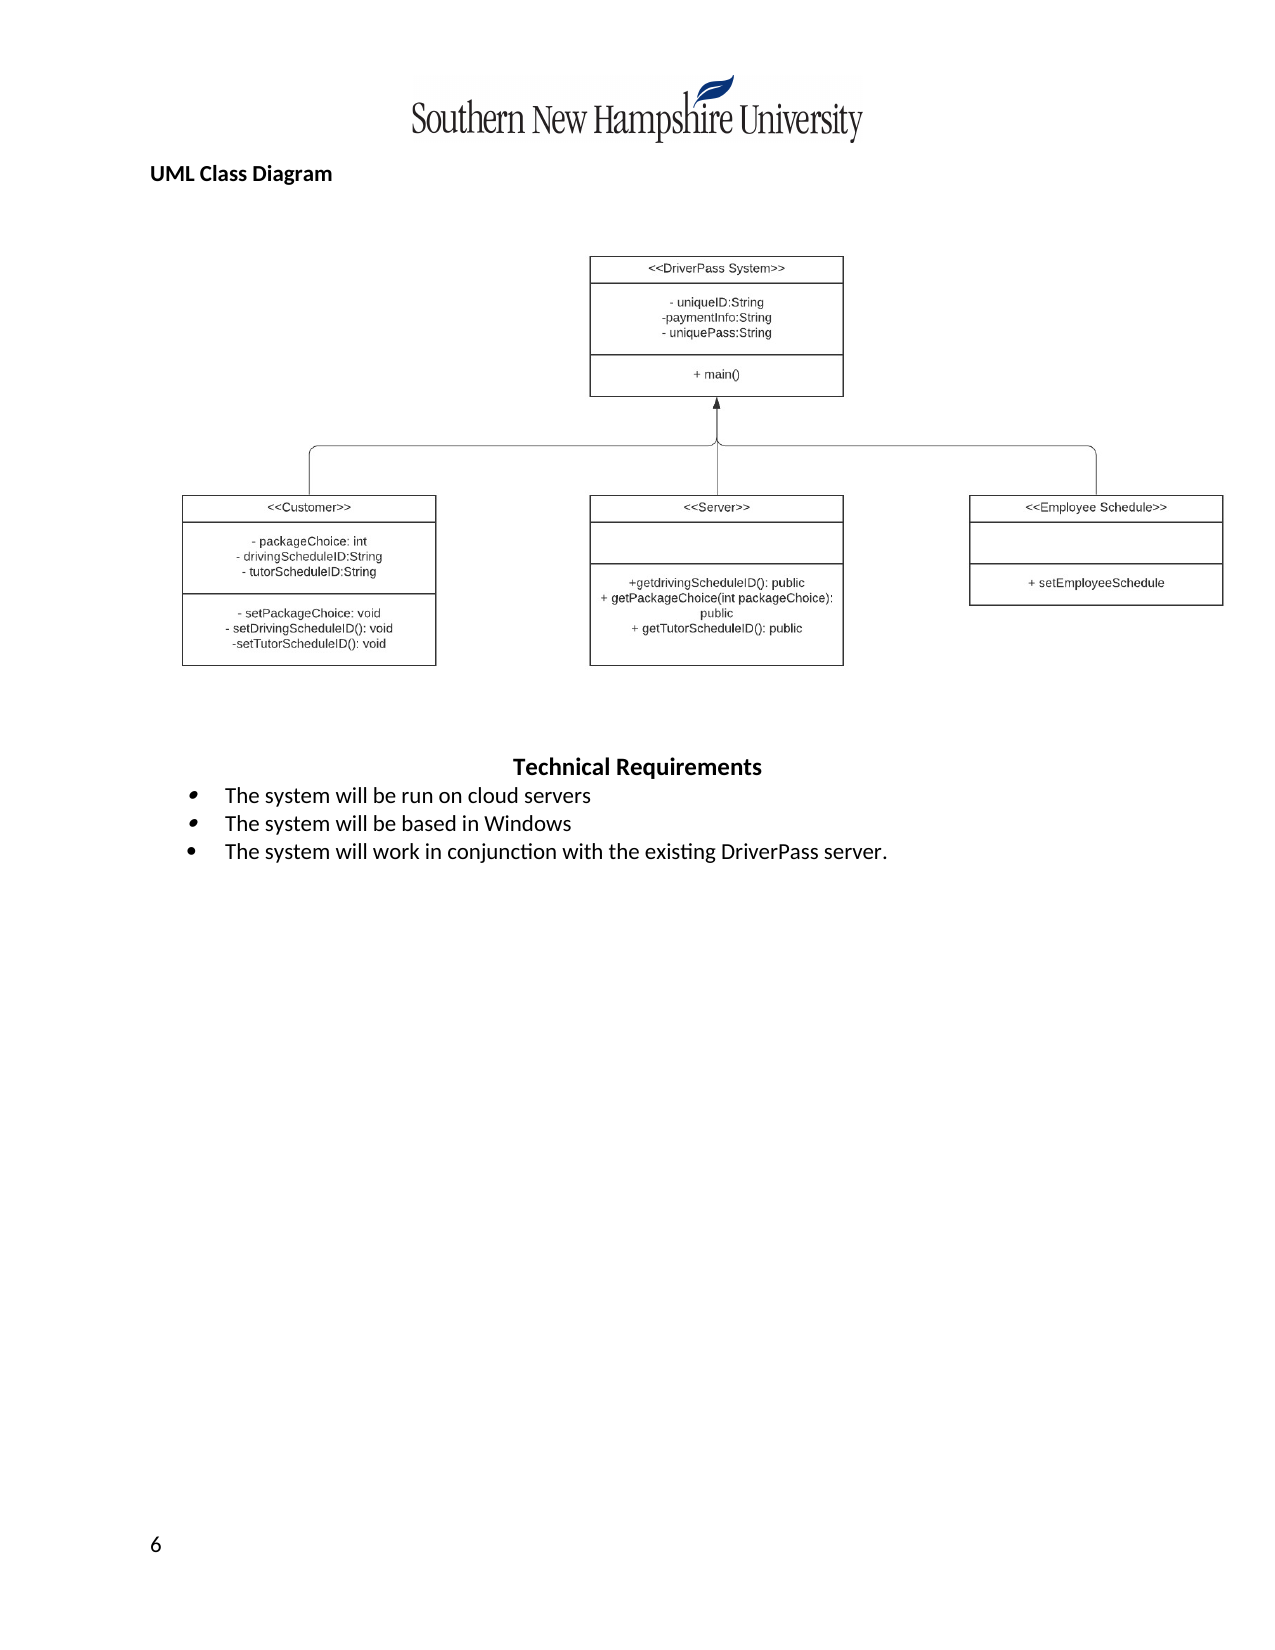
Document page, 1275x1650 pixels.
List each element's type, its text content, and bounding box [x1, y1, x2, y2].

picture [412, 75, 863, 143]
subtitle Technical Requirements [150, 751, 1125, 781]
list The system will work in conjunction with the existing DriverPass server. [187, 837, 1125, 865]
list The system will be based in Windows [187, 809, 1125, 837]
subtitle UML Class Diagram [150, 159, 1125, 187]
picture [150, 215, 1262, 726]
list The system will be run on cloud servers [187, 781, 1125, 809]
